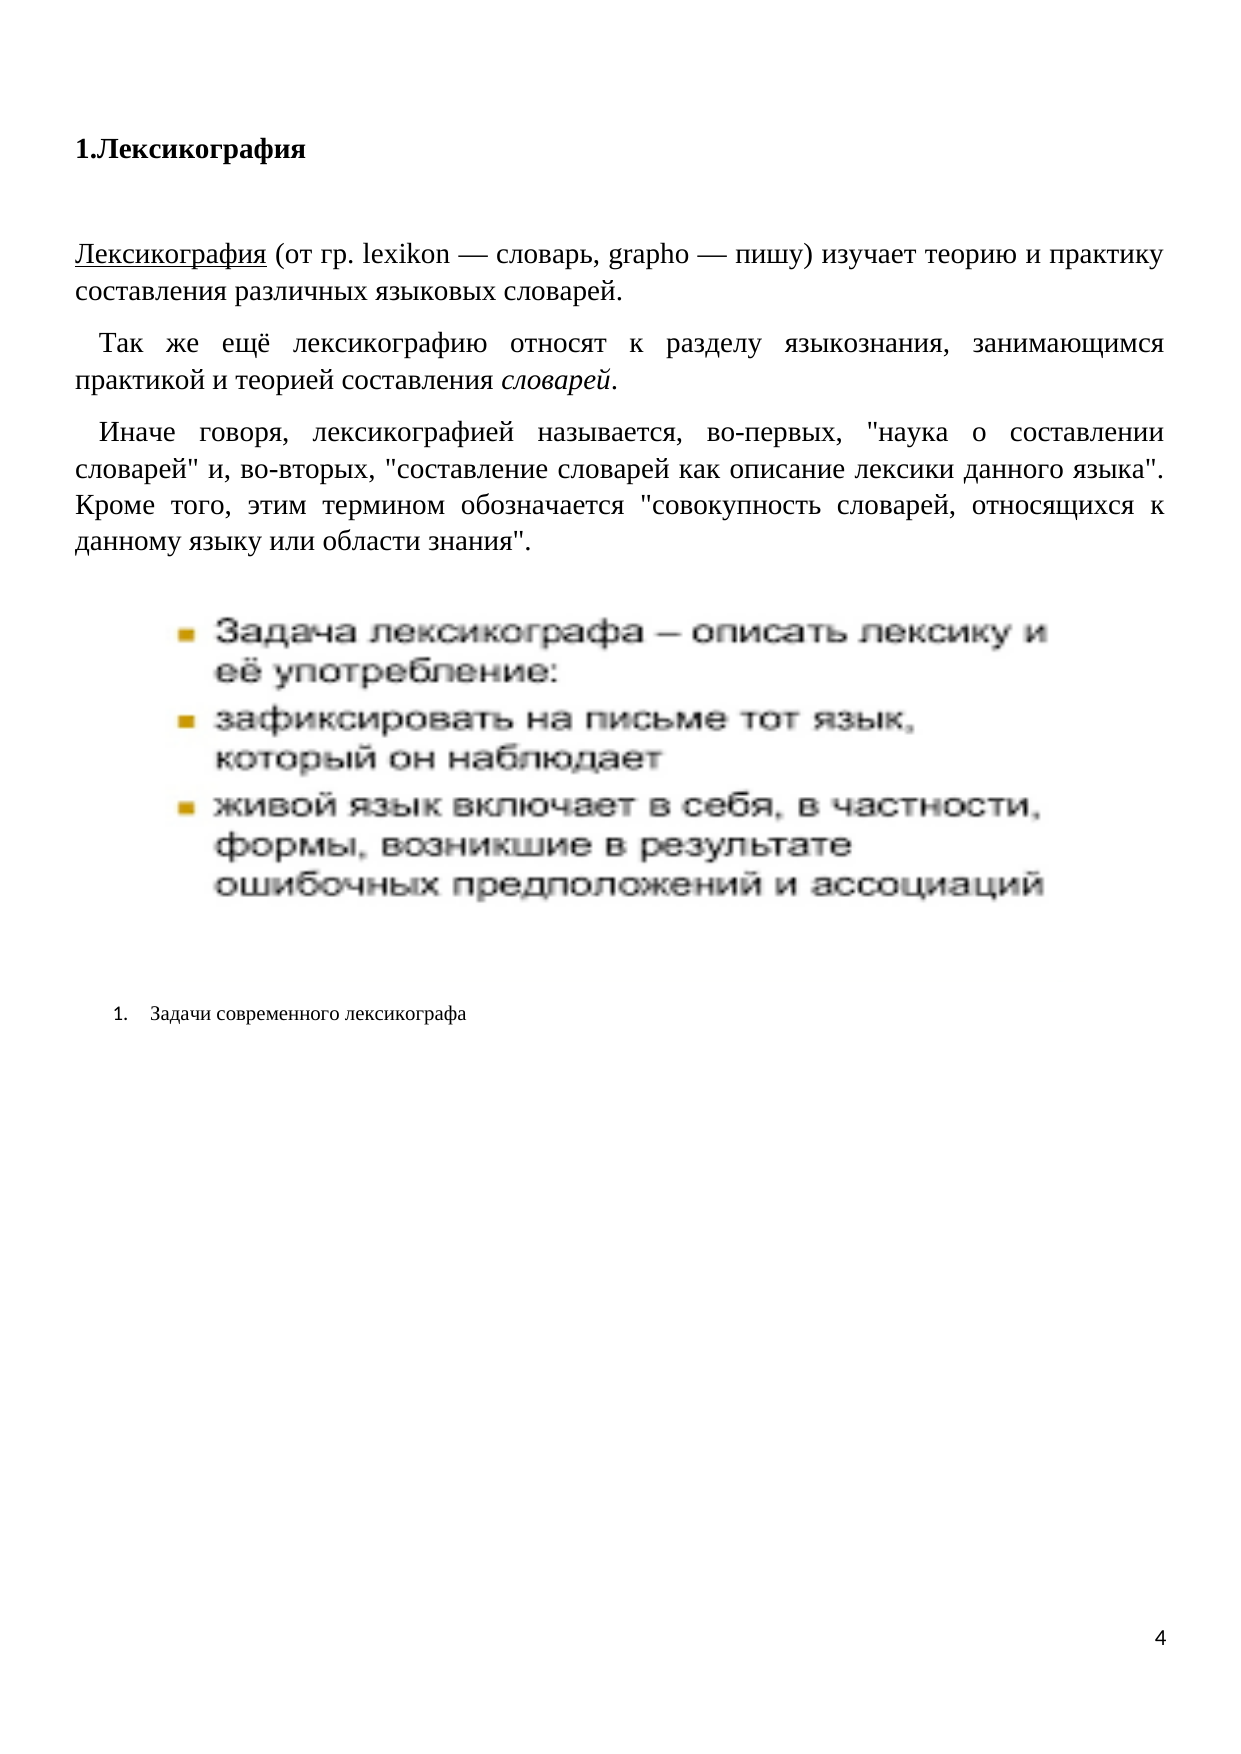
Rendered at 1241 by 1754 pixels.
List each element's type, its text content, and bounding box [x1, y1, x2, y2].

text Так же ещё лексикографию относят к разделу языкознания, занимающимся практикой и теорией составления словарей. [75, 326, 1165, 395]
text Лексикография (от гр. lexikon — словарь, grapho — пишу) изучает теорию и практику составления различных языковых словарей. [75, 237, 1165, 306]
text Иначе говоря, лексикографией называется, во-первых, "наука о составлении словарей" и, во-вторых, "составление словарей как описание лексики данного языка". Кроме того, этим термином обозначается "совокупность словарей, относящихся к данному языку или области знания". [75, 414, 1165, 557]
text 1.Лексикография [75, 131, 1165, 164]
list Задачи современного лексикографа [112, 1001, 1165, 1026]
